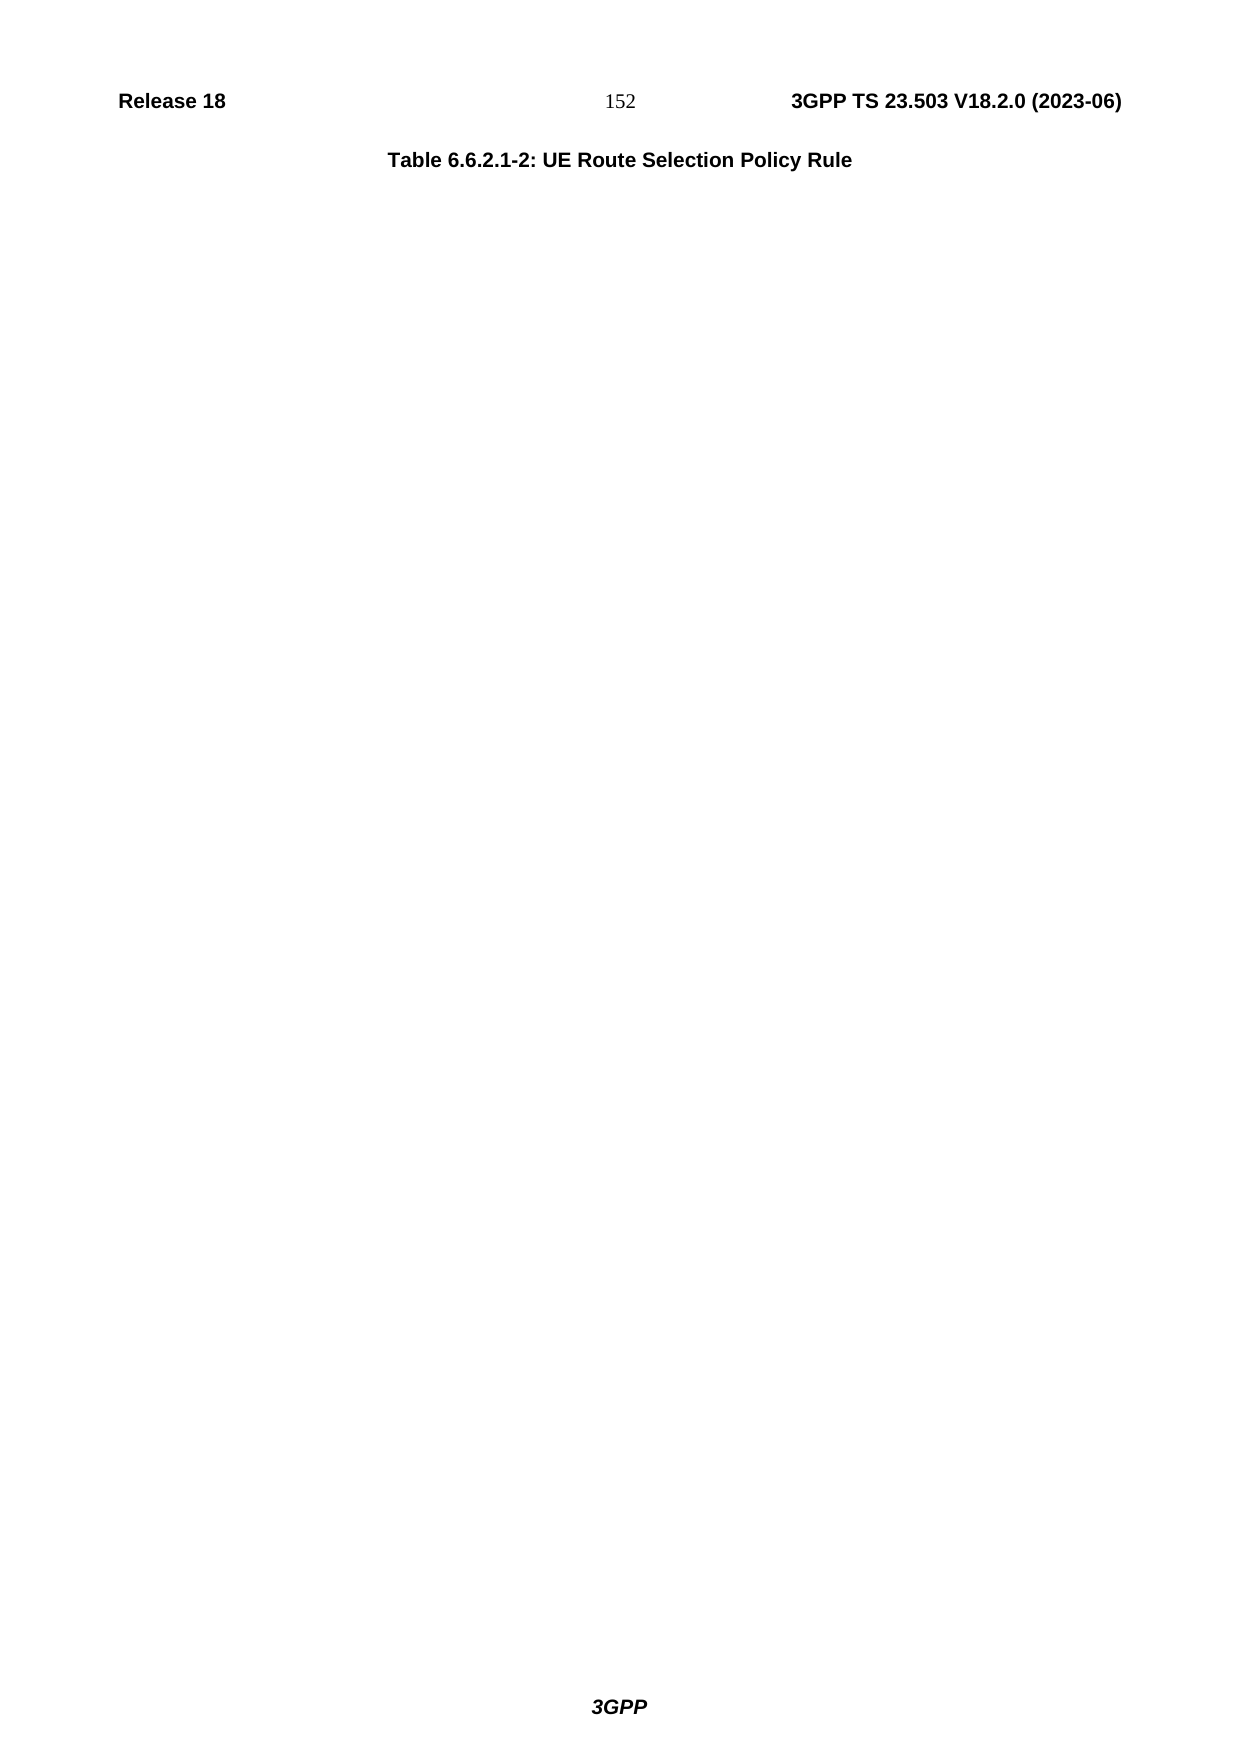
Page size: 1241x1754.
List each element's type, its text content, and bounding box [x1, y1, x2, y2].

text Table 6.6.2.1-2: UE Route Selection Policy Rule [118, 147, 1122, 171]
